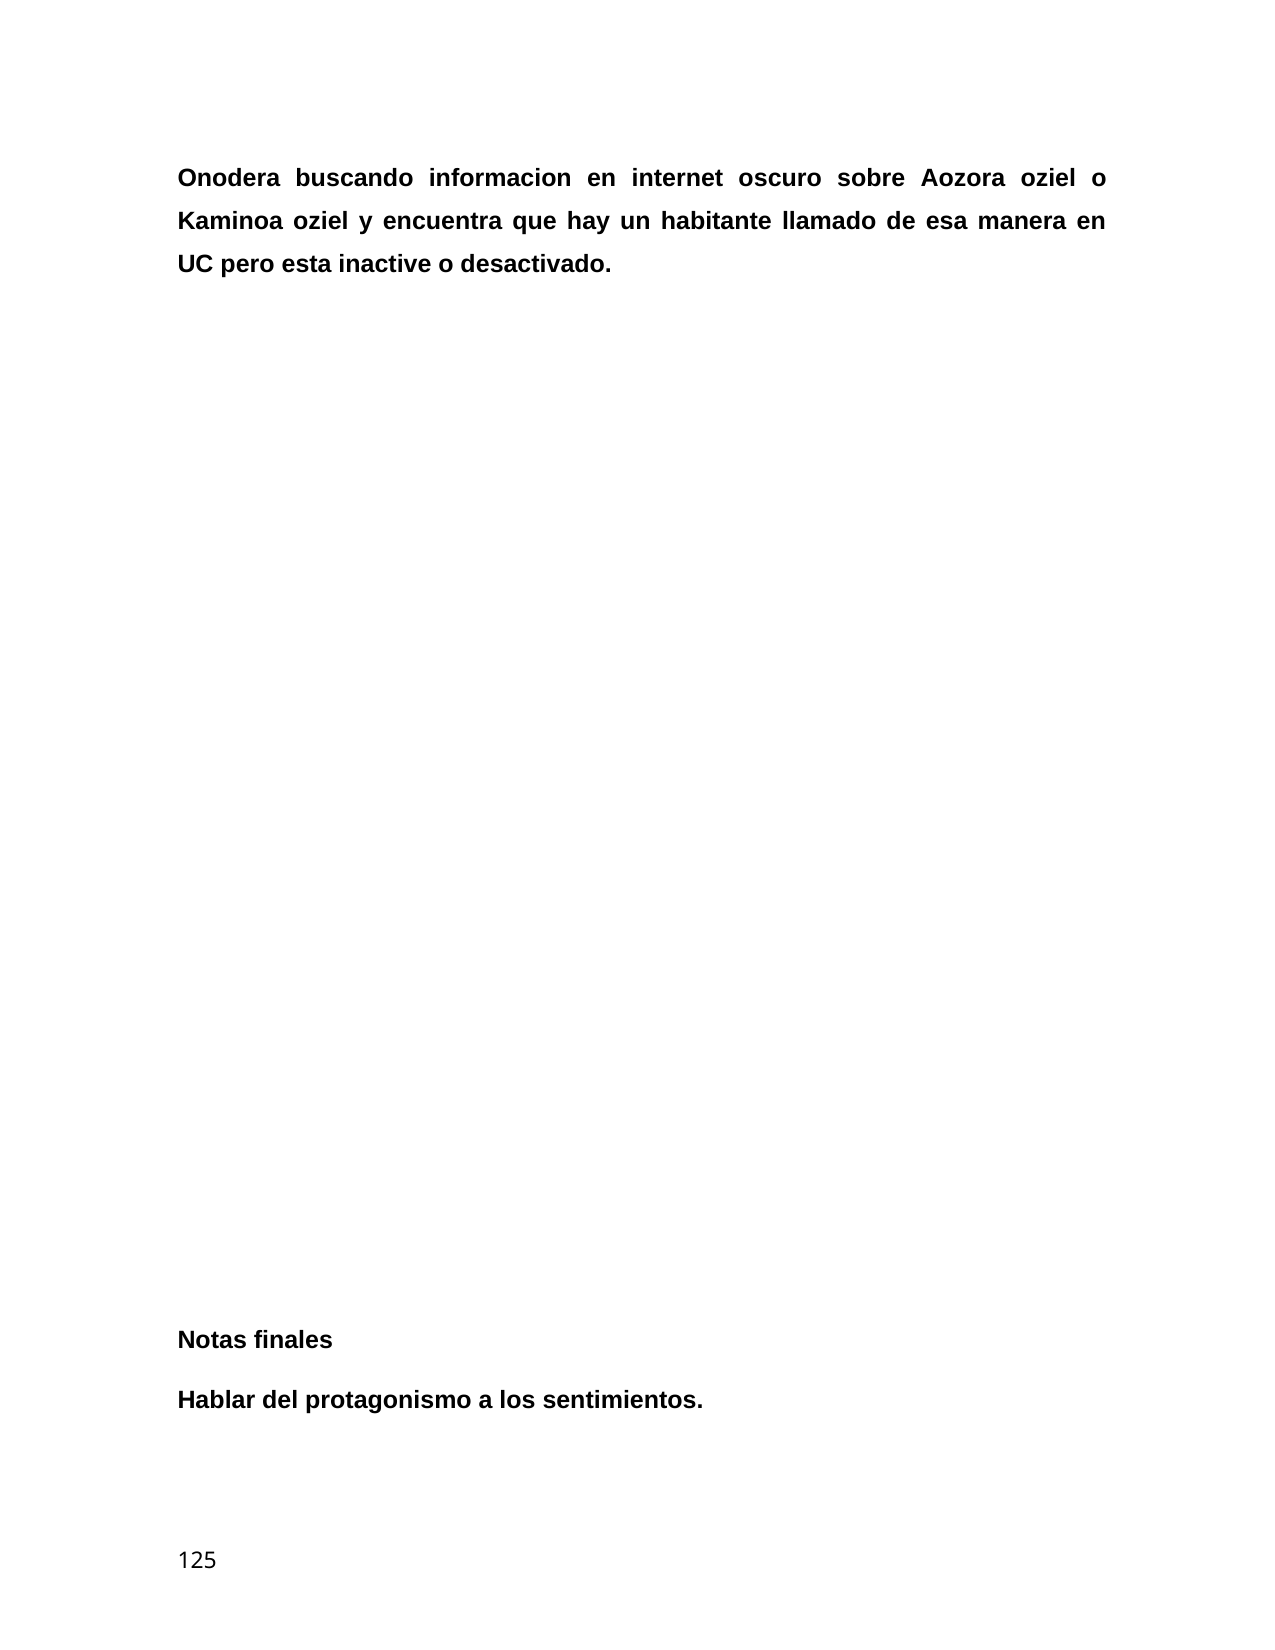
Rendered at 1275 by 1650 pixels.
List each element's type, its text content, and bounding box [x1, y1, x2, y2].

text Notas finales [177, 1325, 1107, 1354]
text Onodera buscando informacion en internet oscuro sobre Aozora oziel o Kaminoa oziel y encuentra que hay un habitante llamado de esa manera en UC pero esta inactive o desactivado. [177, 162, 1107, 277]
text Hablar del protagonismo a los sentimientos. [177, 1385, 1107, 1413]
